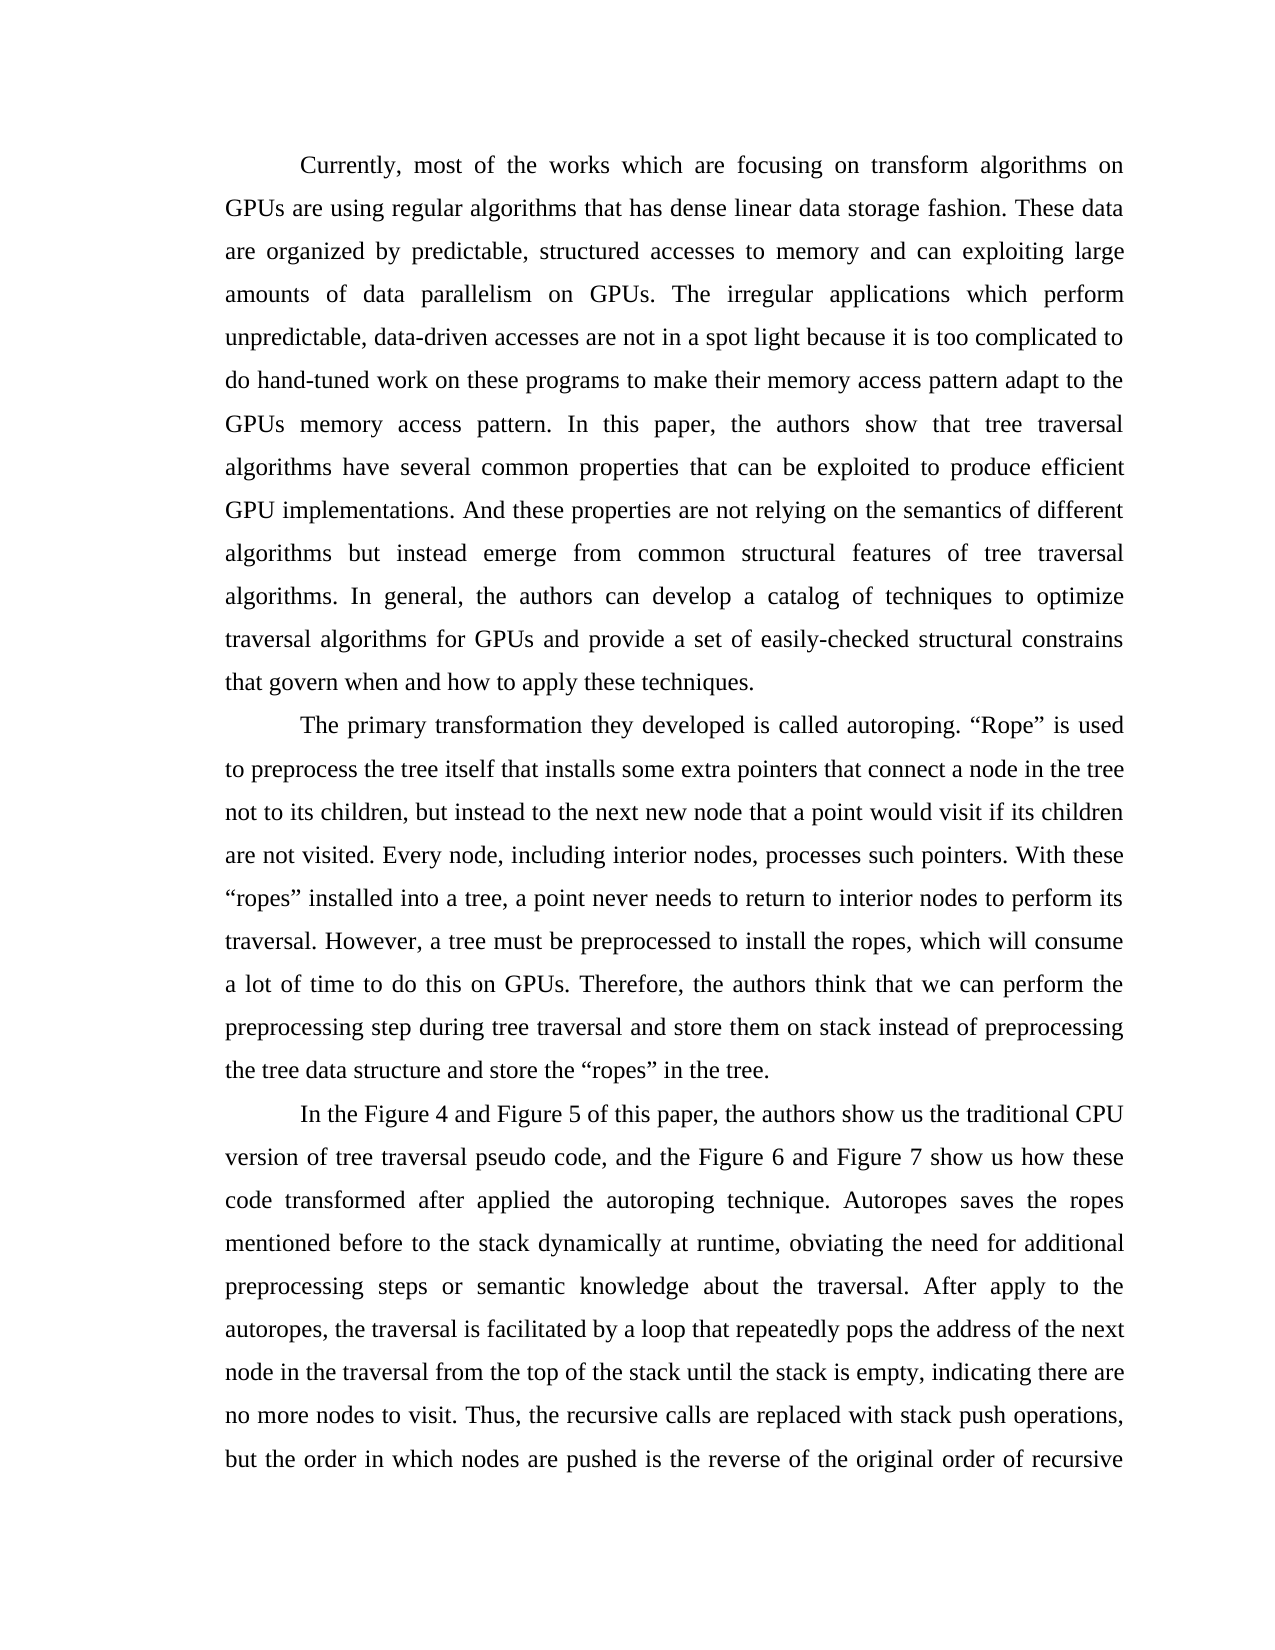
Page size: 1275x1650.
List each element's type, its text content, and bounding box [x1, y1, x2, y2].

text Currently, most of the works which are focusing on transform algorithms on GPUs are using regular algorithms that has dense linear data storage fashion. These data are organized by predictable, structured accesses to memory and can exploiting large amounts of data parallelism on GPUs. The irregular applications which perform unpredictable, data-driven accesses are not in a spot light because it is too complicated to do hand-tuned work on these programs to make their memory access pattern adapt to the GPUs memory access pattern. In this paper, the authors show that tree traversal algorithms have several common properties that can be exploited to produce efficient GPU implementations. And these properties are not relying on the semantics of different algorithms but instead emerge from common structural features of tree traversal algorithms. In general, the authors can develop a catalog of techniques to optimize traversal algorithms for GPUs and provide a set of easily-checked structural constrains that govern when and how to apply these techniques. [225, 150, 1125, 696]
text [225, 1099, 1125, 1472]
text The primary transformation they developed is called autoroping. “Rope” is used to preprocess the tree itself that installs some extra pointers that connect a node in the tree not to its children, but instead to the next new node that a point would visit if its children are not visited. Every node, including interior nodes, processes such pointers. With these “ropes” installed into a tree, a point never needs to return to interior nodes to perform its traversal. However, a tree must be preprocessed to install the ropes, which will consume a lot of time to do this on GPUs. Therefore, the authors think that we can perform the preprocessing step during tree traversal and store them on stack instead of preprocessing the tree data structure and store the “ropes” in the tree. [225, 711, 1125, 1084]
